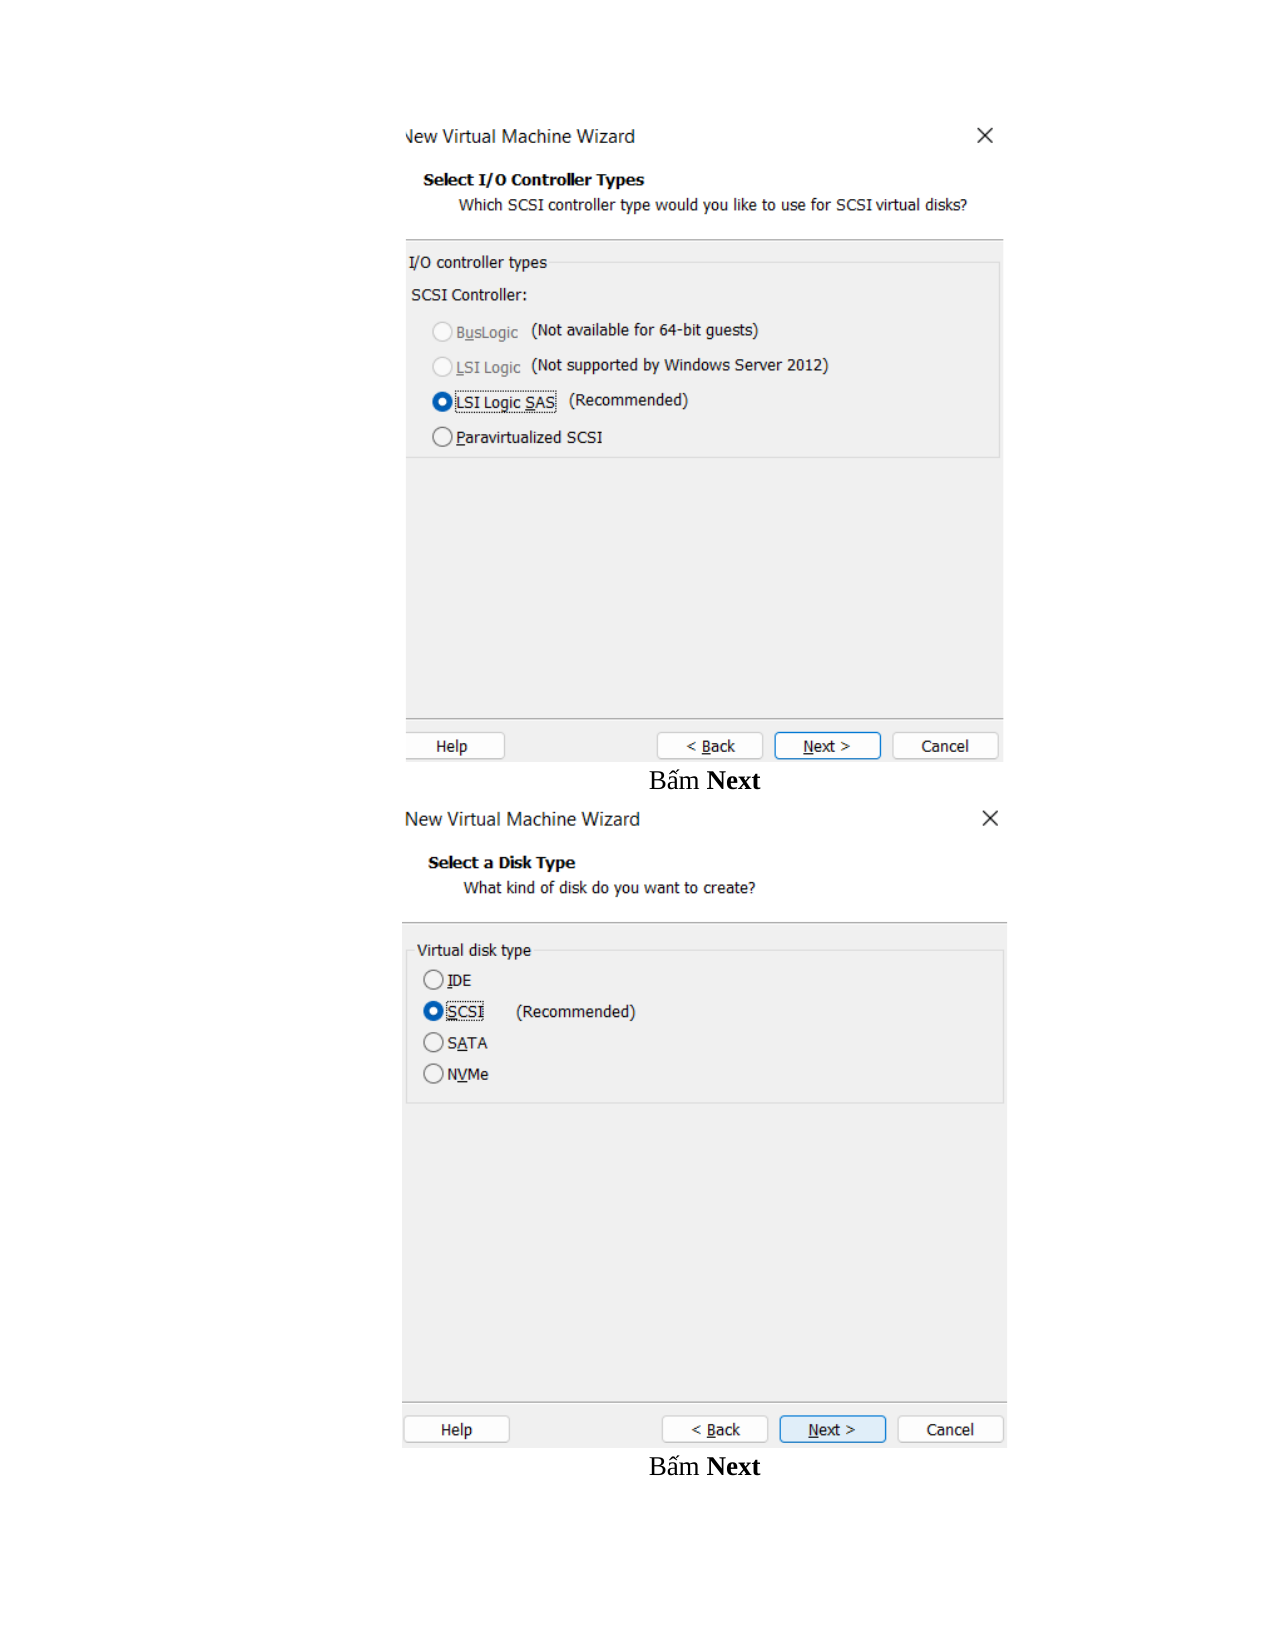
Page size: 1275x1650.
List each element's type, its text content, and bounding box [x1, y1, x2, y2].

list Bấm Next [252, 1450, 1157, 1482]
picture [402, 797, 1008, 1448]
list Bấm Next [252, 764, 1157, 796]
picture [405, 118, 1004, 762]
